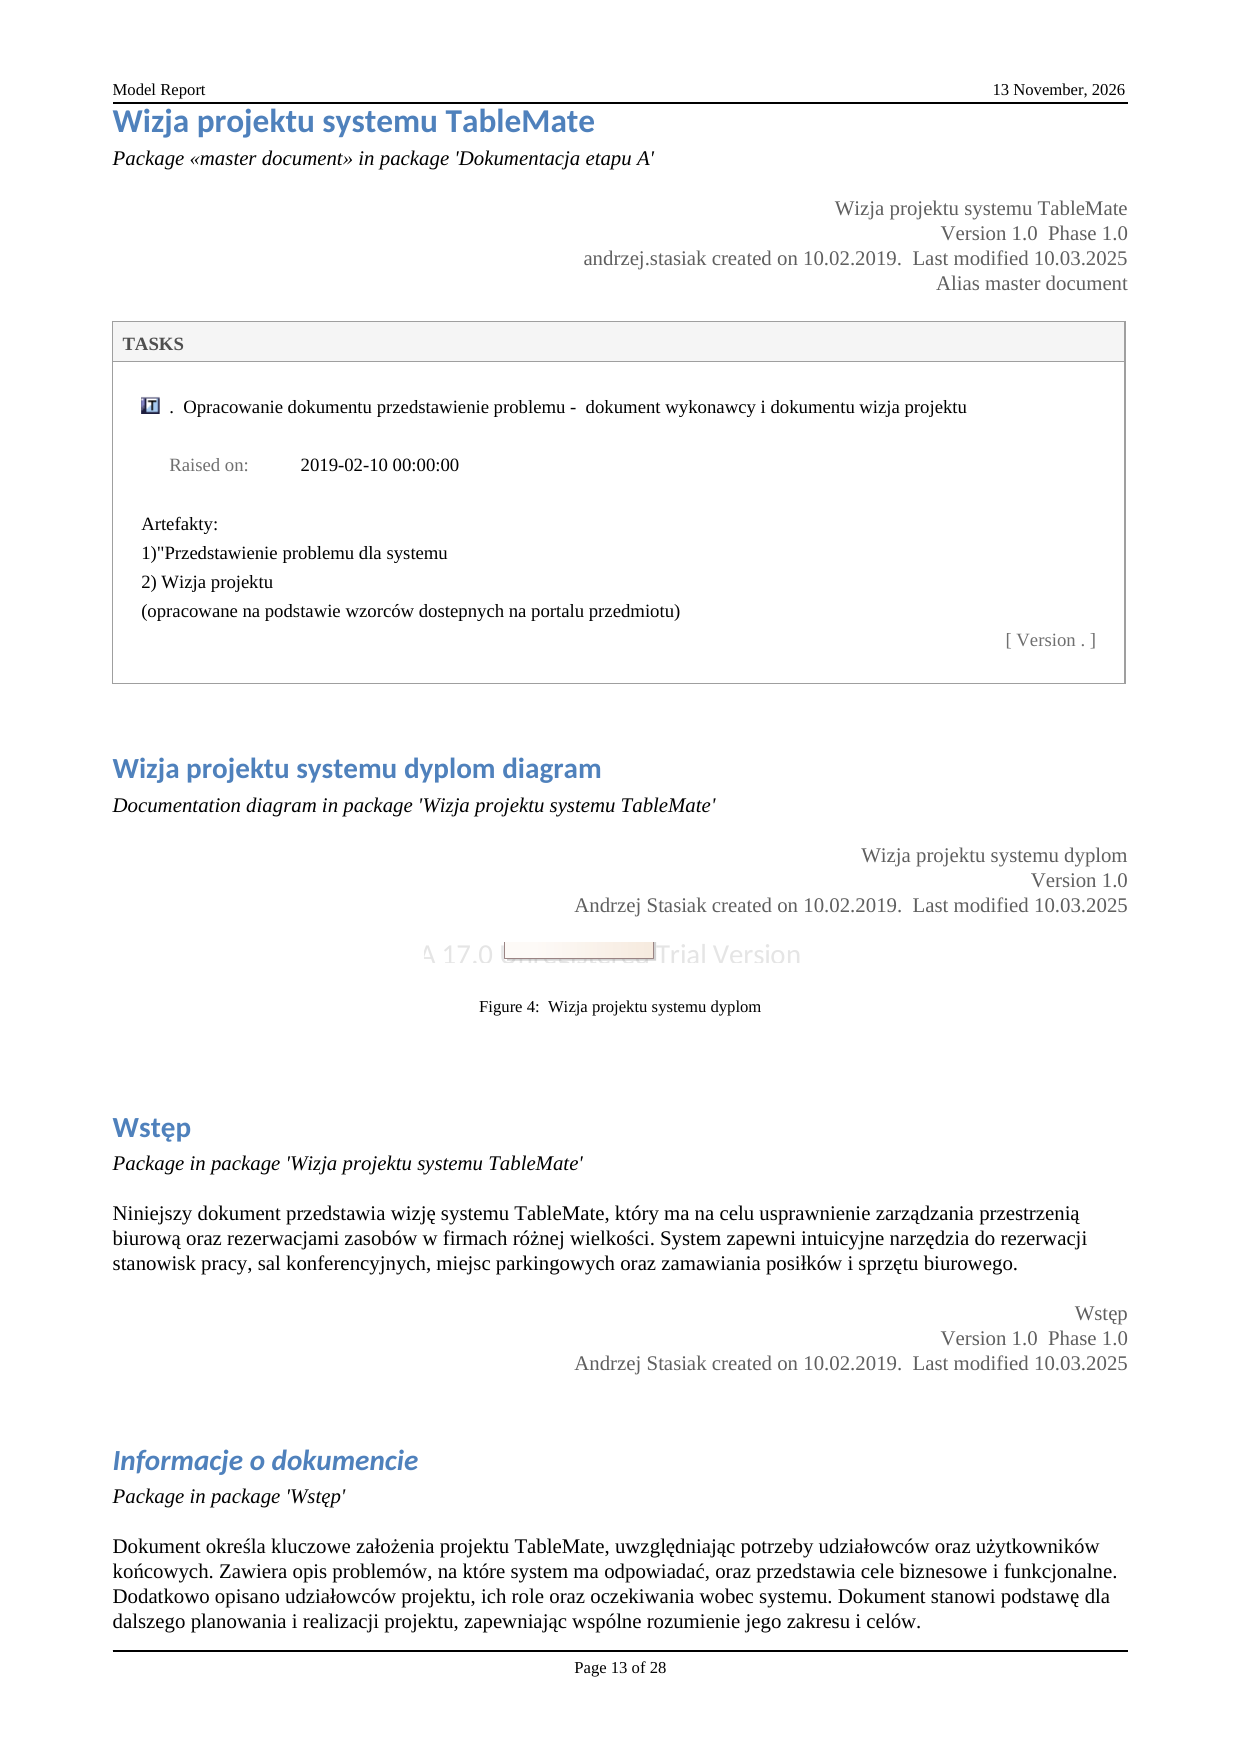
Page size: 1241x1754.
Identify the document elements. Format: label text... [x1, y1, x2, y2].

table_cell . Opracowanie dokumentu przedstawienie problemu - dokument wykonawcy i dokumentu wizja projektu Raised on: 2019-02-10 00:00:00 Artefakty: 1)"Przedstawienie problemu dla systemu 2) Wizja projektu (opracowane na podstawie wzorców dostepnych na portalu przedmiotu) [ Version . ] [113, 362, 1124, 683]
text Alias master document [112, 271, 1128, 296]
text Version 1.0 Phase 1.0 [112, 1326, 1128, 1351]
text Package «master document» in package 'Dokumentacja etapu A' [112, 146, 1128, 171]
subtitle Wizja projektu systemu dyplom diagram [112, 759, 1128, 784]
text Package in package 'Wizja projektu systemu TableMate' [112, 1151, 1128, 1176]
text Andrzej Stasiak created on 10.02.2019. Last modified 10.03.2025 [112, 1351, 1128, 1376]
text Dokument określa kluczowe założenia projektu TableMate, uwzględniając potrzeby udziałowców oraz użytkowników końcowych. Zawiera opis problemów, na które system ma odpowiadać, oraz przedstawia cele biznesowe i funkcjonalne. Dodatkowo opisano udziałowców projektu, ich role oraz oczekiwania wobec systemu. Dokument stanowi podstawę dla dalszego planowania i realizacji projektu, zapewniając wspólne rozumienie jego zakresu i celów. [112, 1534, 1128, 1634]
text Wizja projektu systemu TableMate [112, 196, 1128, 221]
subtitle Wstęp [112, 1117, 1128, 1142]
text andrzej.stasiak created on 10.02.2019. Last modified 10.03.2025 [112, 246, 1128, 271]
text Niniejszy dokument przedstawia wizję systemu TableMate, który ma na celu usprawnienie zarządzania przestrzenią biurową oraz rezerwacjami zasobów w firmach różnej wielkości. System zapewni intuicyjne narzędzia do rezerwacji stanowisk pracy, sal konferencyjnych, miejsc parkingowych oraz zamawiania posiłków i sprzętu biurowego. [112, 1201, 1128, 1276]
subtitle Wizja projektu systemu TableMate [112, 112, 1128, 137]
text Andrzej Stasiak created on 10.02.2019. Last modified 10.03.2025 [112, 892, 1128, 917]
text Wstęp [112, 1301, 1128, 1326]
text Version 1.0 [112, 867, 1128, 892]
subtitle Informacje o dokumencie [112, 1451, 1128, 1476]
picture [141, 394, 160, 414]
table_header TASKS [113, 322, 1124, 361]
text Wizja projektu systemu dyplom [112, 842, 1128, 867]
text Package in package 'Wstęp' [112, 1484, 1128, 1509]
text Documentation diagram in package 'Wizja projektu systemu TableMate' [112, 792, 1128, 817]
text Wizja projektu systemu dyplom [112, 992, 1128, 1017]
text Version 1.0 Phase 1.0 [112, 221, 1128, 246]
